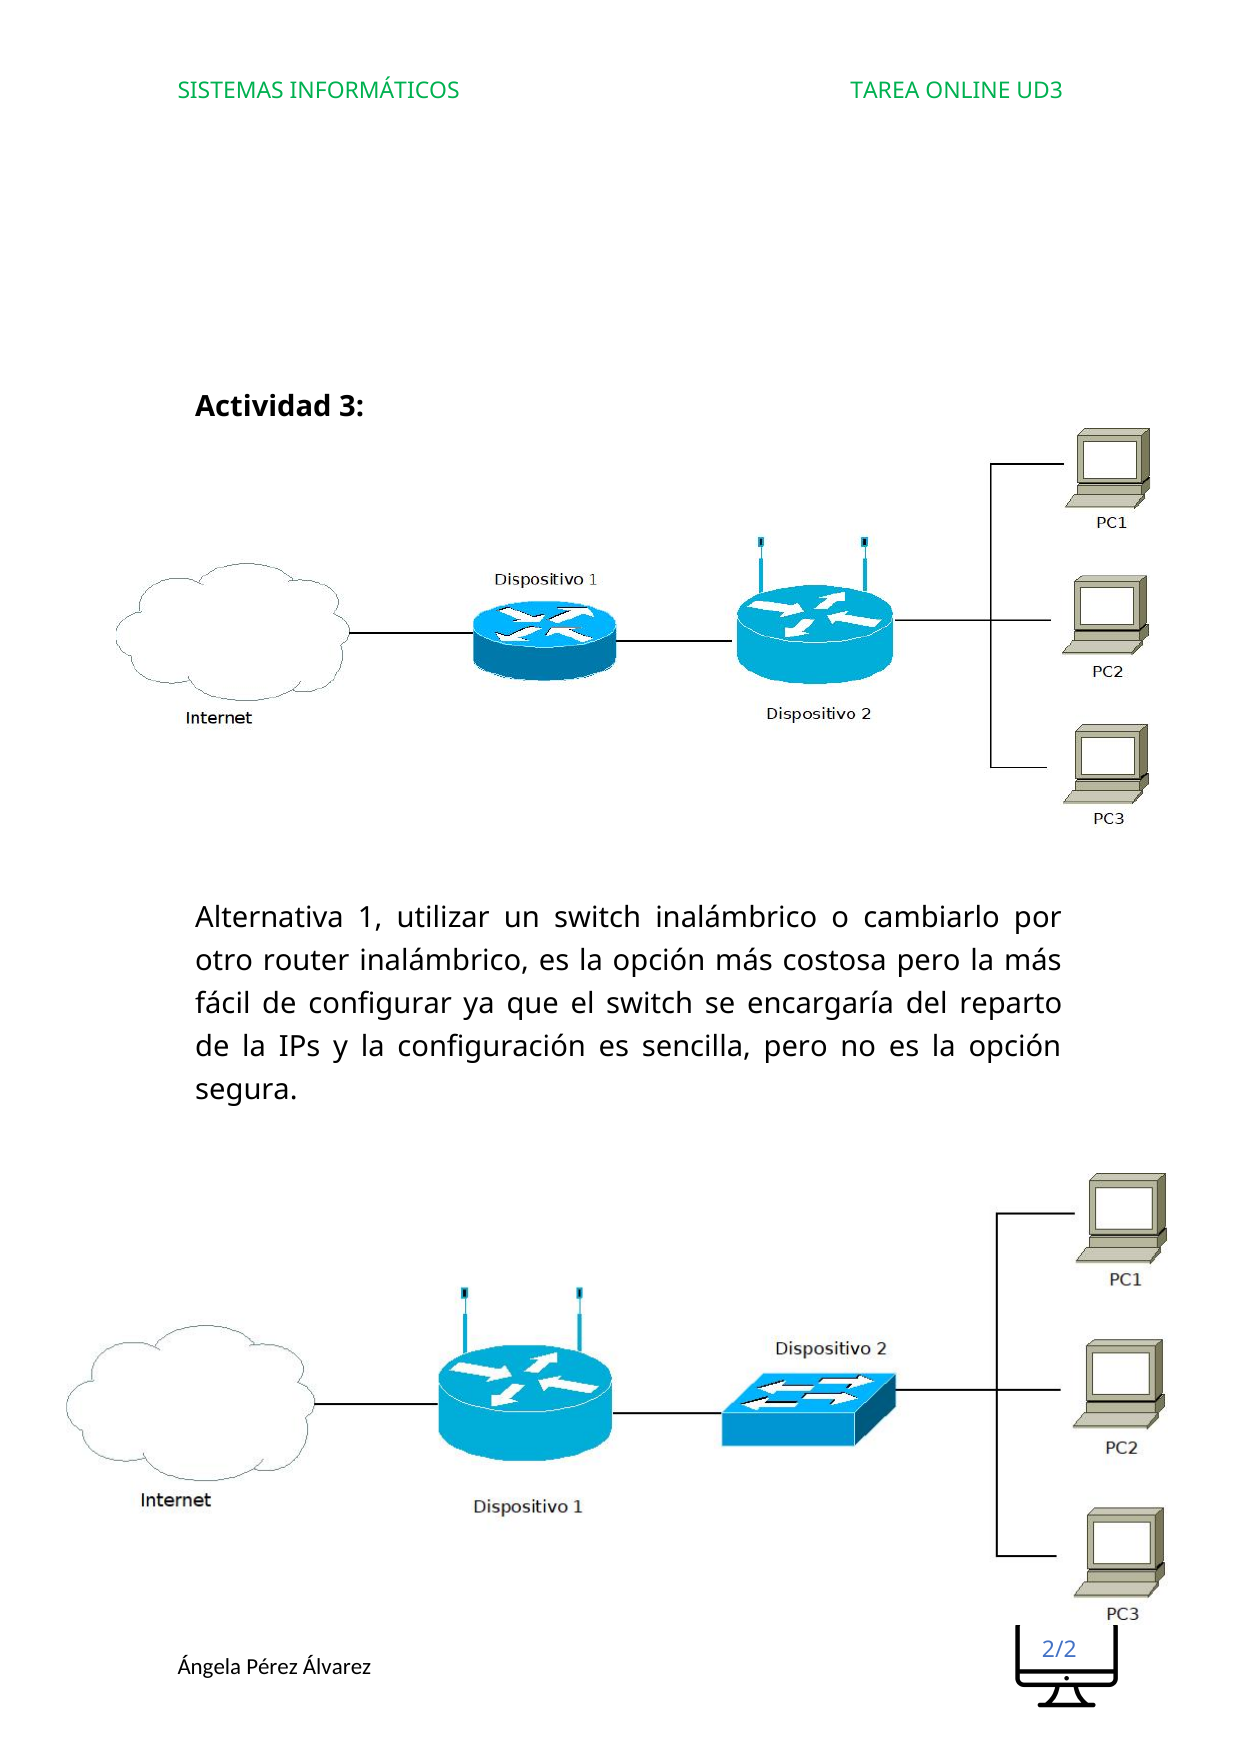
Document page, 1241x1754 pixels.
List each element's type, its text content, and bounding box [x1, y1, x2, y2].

text Alternativa 1, utilizar un switch inalámbrico o cambiarlo por otro router inalámbrico, es la opción más costosa pero la más fácil de configurar ya que el switch se encargaría del reparto de la IPs y la configuración es sencilla, pero no es la opción segura. [195, 897, 1063, 1108]
text Actividad 3: [195, 386, 1063, 425]
picture [66, 1173, 1168, 1716]
picture [116, 428, 1150, 828]
